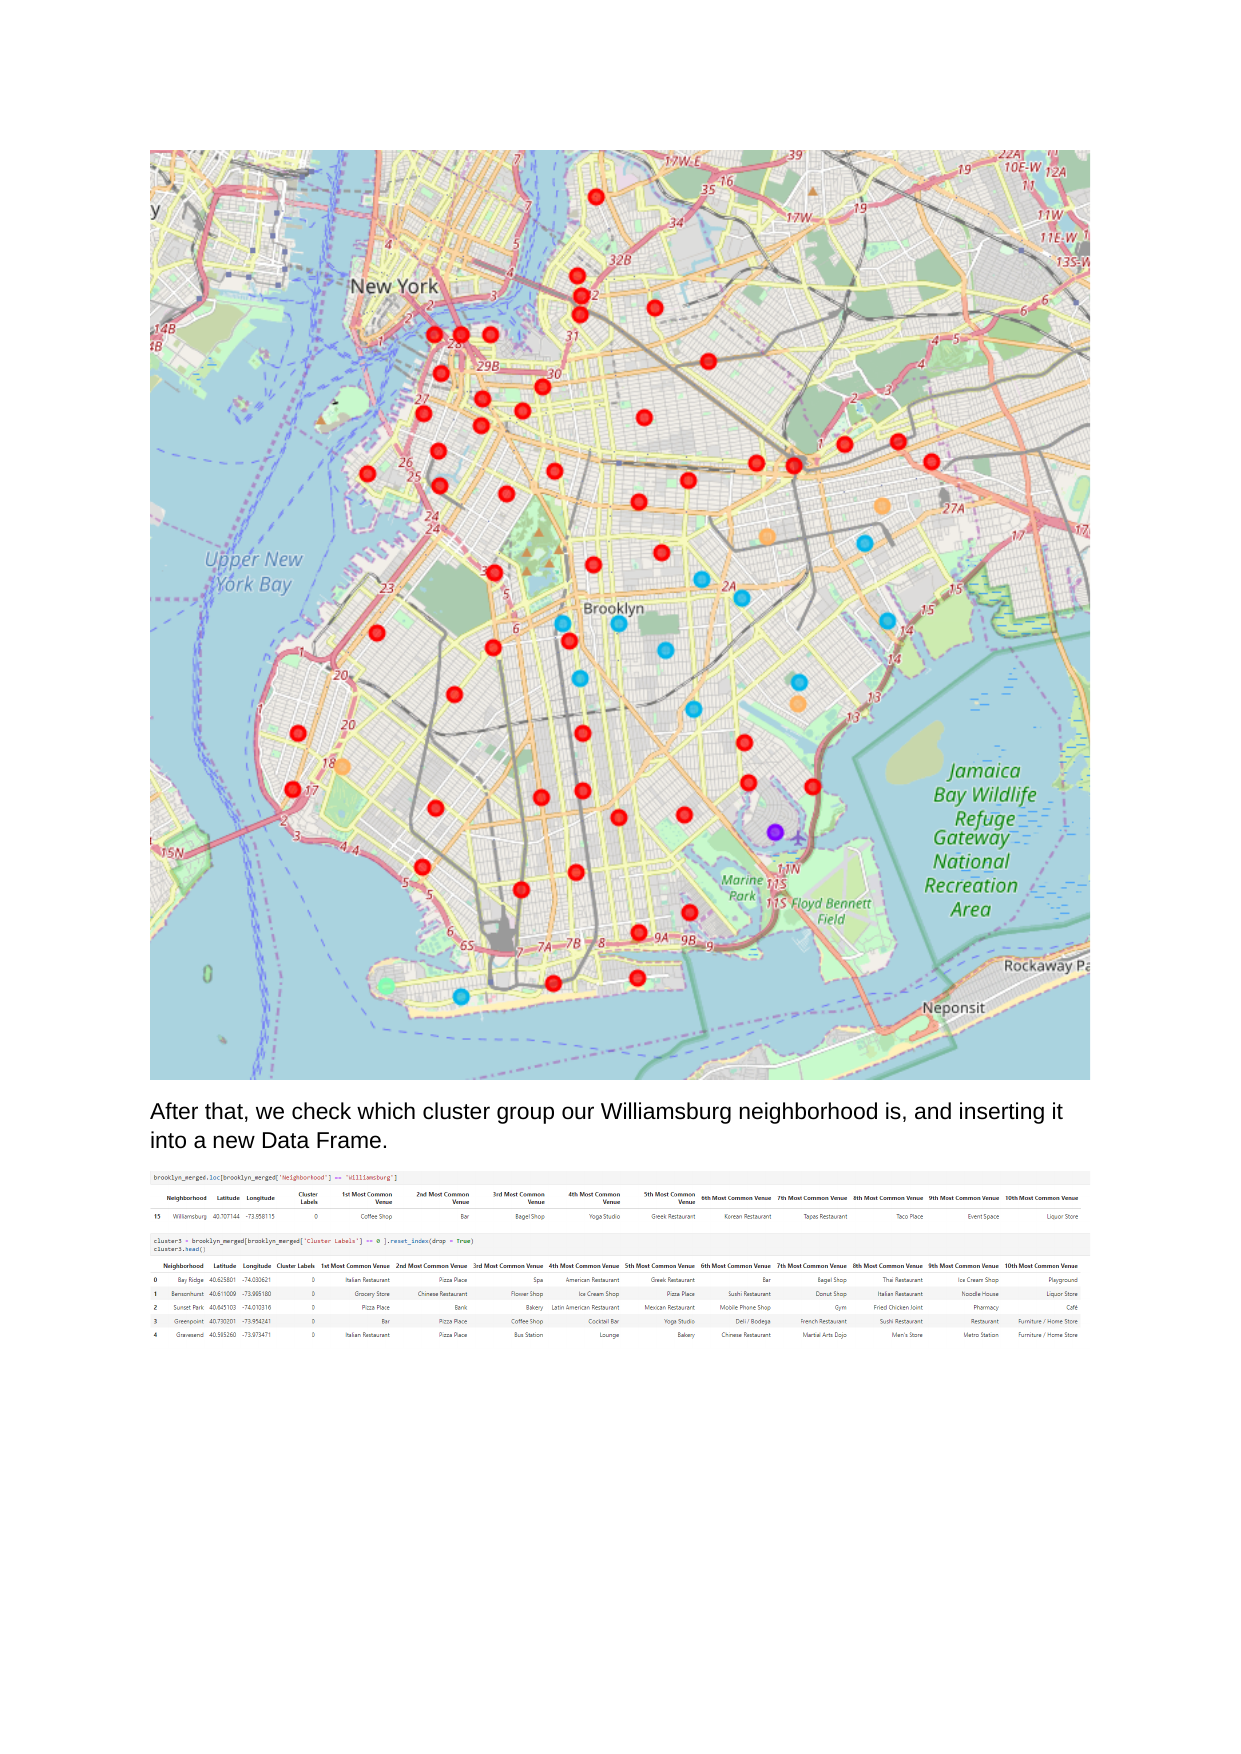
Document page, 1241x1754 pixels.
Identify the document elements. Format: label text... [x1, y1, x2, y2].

picture [150, 1171, 1091, 1349]
picture [150, 150, 1091, 1080]
text After that, we check which cluster group our Williamsburg neighborhood is, and inserting it into a new Data Frame. [150, 1098, 1090, 1153]
